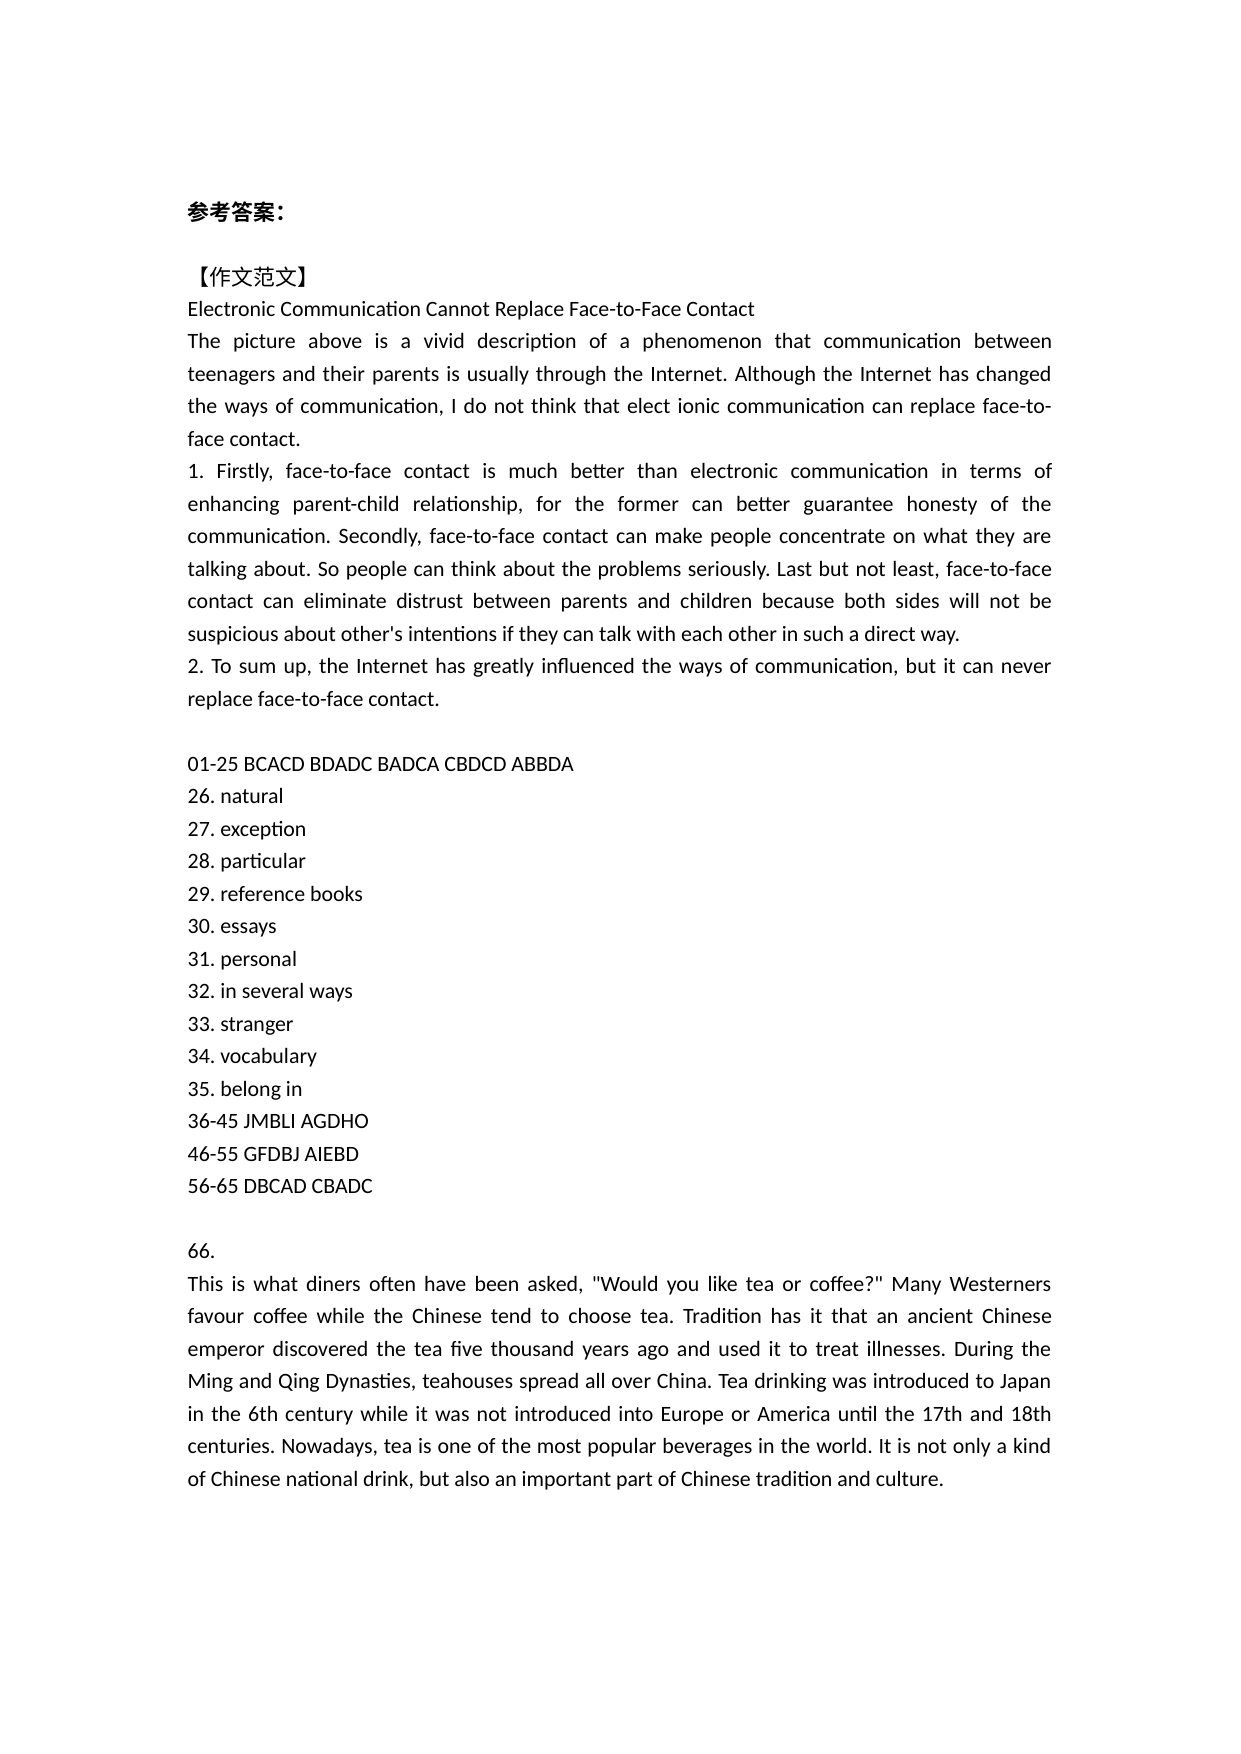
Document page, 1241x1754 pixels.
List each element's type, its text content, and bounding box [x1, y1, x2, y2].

text Electronic Communication Cannot Replace Face-to-Face Contact [187, 292, 1053, 324]
text 46-55 GFDBJ AIEBD [187, 1137, 1053, 1169]
text 30. essays [187, 909, 1053, 942]
text 35. belong in [187, 1072, 1053, 1104]
text 33. stranger [187, 1007, 1053, 1039]
text 26. natural [187, 779, 1053, 812]
text 66. [187, 1234, 1053, 1267]
text This is what diners often have been asked, "Would you like tea or coffee?" Many Westerners favour coffee while the Chinese tend to choose tea. Tradition has it that an ancient Chinese emperor discovered the tea five thousand years ago and used it to treat illnesses. During the Ming and Qing Dynasties, teahouses spread all over China. Tea drinking was introduced to Japan in the 6th century while it was not introduced into Europe or America until the 17th and 18th centuries. Nowadays, tea is one of the most popular beverages in the world. It is not only a kind of Chinese national drink, but also an important part of Chinese tradition and culture. [187, 1267, 1053, 1494]
text 29. reference books [187, 877, 1053, 909]
text The picture above is a vivid description of a phenomenon that communication between teenagers and their parents is usually through the Internet. Although the Internet has changed the ways of communication, I do not think that elect ionic communication can replace face-to-face contact. [187, 324, 1053, 454]
text 34. vocabulary [187, 1039, 1053, 1072]
text 01-25 BCACD BDADC BADCA CBDCD ABBDA [187, 747, 1053, 779]
text 1. Firstly, face-to-face contact is much better than electronic communication in terms of enhancing parent-child relationship, for the former can better guarantee honesty of the communication. Secondly, face-to-face contact can make people concentrate on what they are talking about. So people can think about the problems seriously. Last but not least, face-to-face contact can eliminate distrust between parents and children because both sides will not be suspicious about other's intentions if they can talk with each other in such a direct way. [187, 454, 1053, 649]
text 36-45 JMBLI AGDHO [187, 1104, 1053, 1137]
text 28. particular [187, 844, 1053, 877]
text 32. in several ways [187, 974, 1053, 1007]
text 【作文范文】 [187, 259, 1053, 292]
text 参考答案： [187, 194, 1053, 227]
text 27. exception [187, 812, 1053, 844]
text 2. To sum up, the Internet has greatly influenced the ways of communication, but it can never replace face-to-face contact. [187, 649, 1053, 714]
text 56-65 DBCAD CBADC [187, 1169, 1053, 1202]
text 31. personal [187, 942, 1053, 974]
